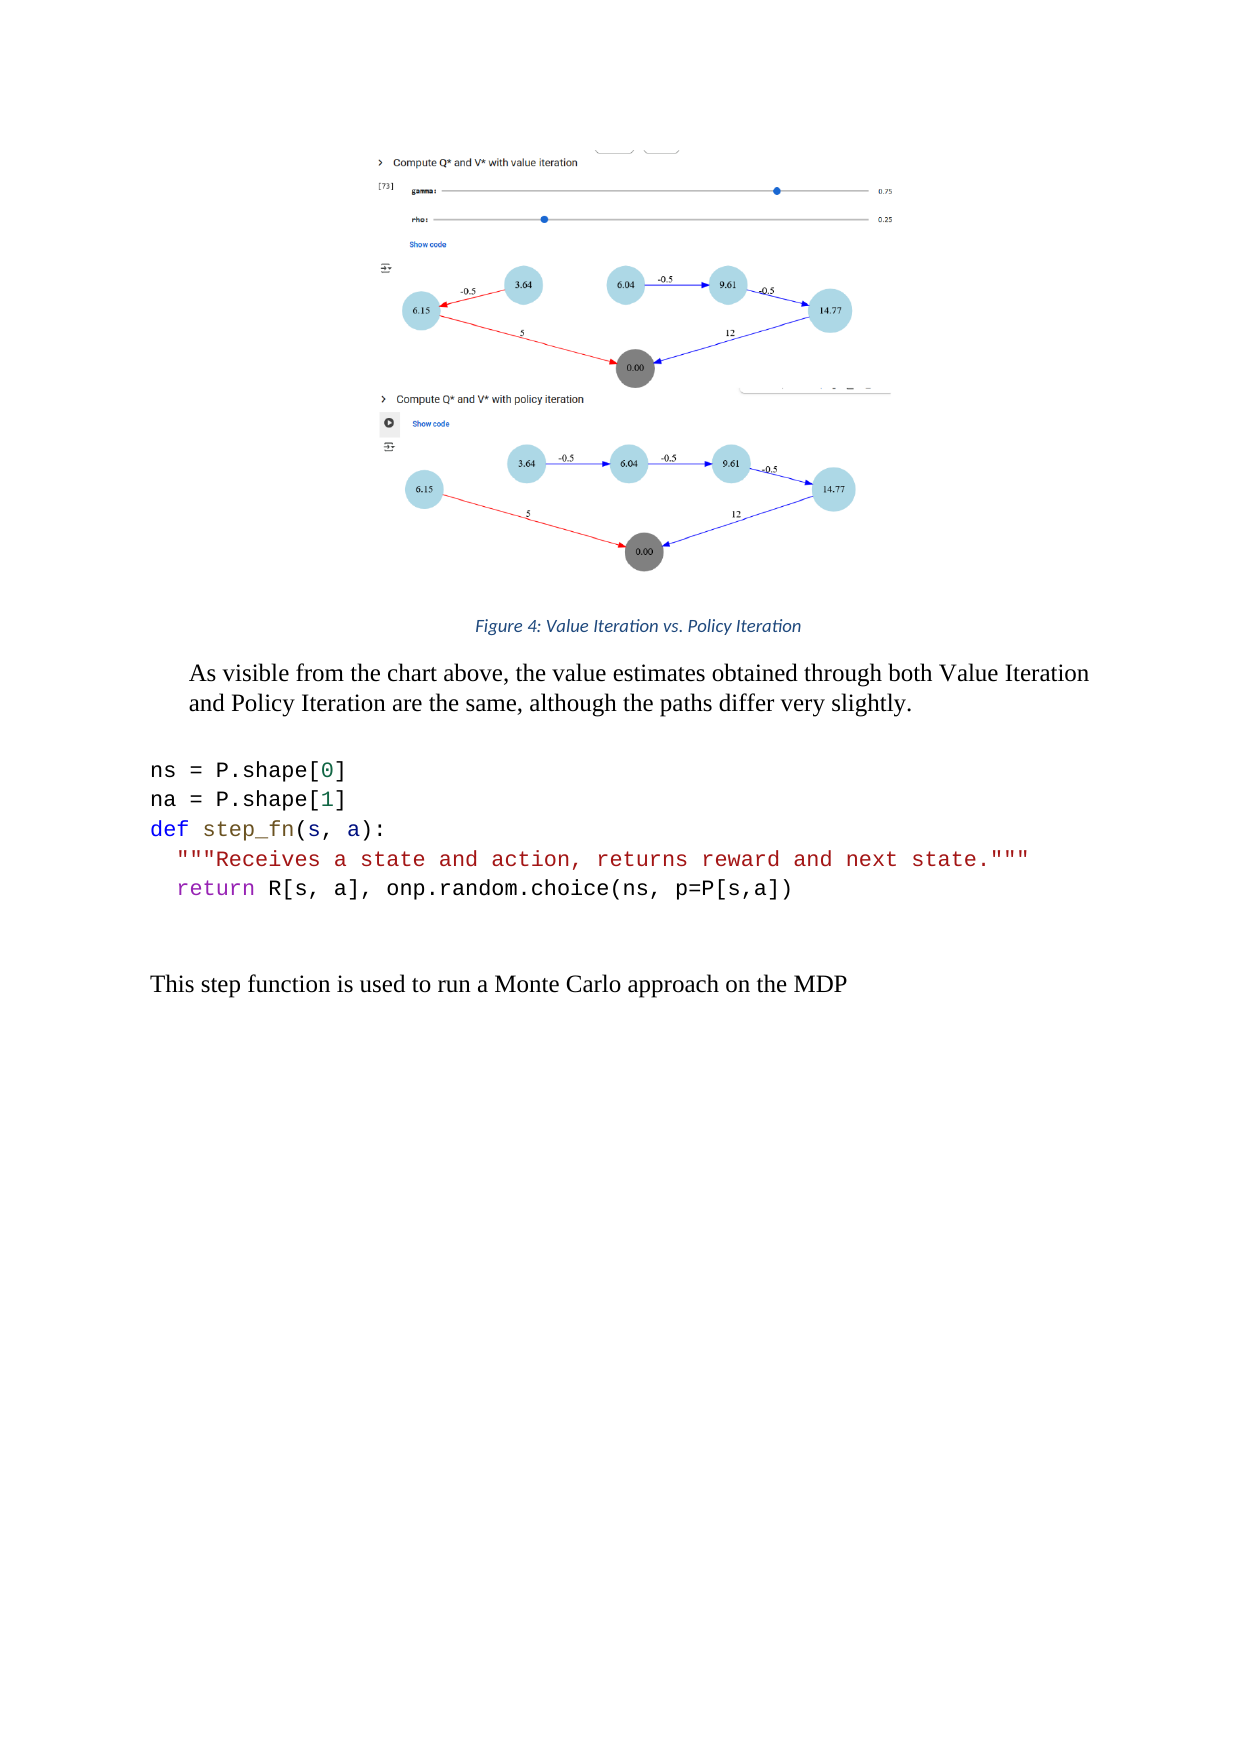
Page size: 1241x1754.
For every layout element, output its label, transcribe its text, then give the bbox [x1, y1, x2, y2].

text ns = P.shape[0] [150, 754, 1090, 784]
text As visible from the chart above, the value estimates obtained through both Value Iteration and Policy Iteration are the same, although the paths differ very slightly. [188, 658, 1090, 716]
picture [377, 150, 902, 577]
text This step function is used to run a Monte Carlo approach on the MDP [150, 969, 1090, 997]
text Figure 4: Value Iteration vs. Policy Iteration [188, 614, 1090, 637]
text return R[s, a], onp.random.choice(ns, p=P[s,a]) [150, 873, 1090, 902]
text na = P.shape[1] [150, 784, 1090, 813]
text """Receives a state and action, returns reward and next state.""" [150, 843, 1090, 873]
text def step_fn(s, a): [150, 813, 1090, 843]
